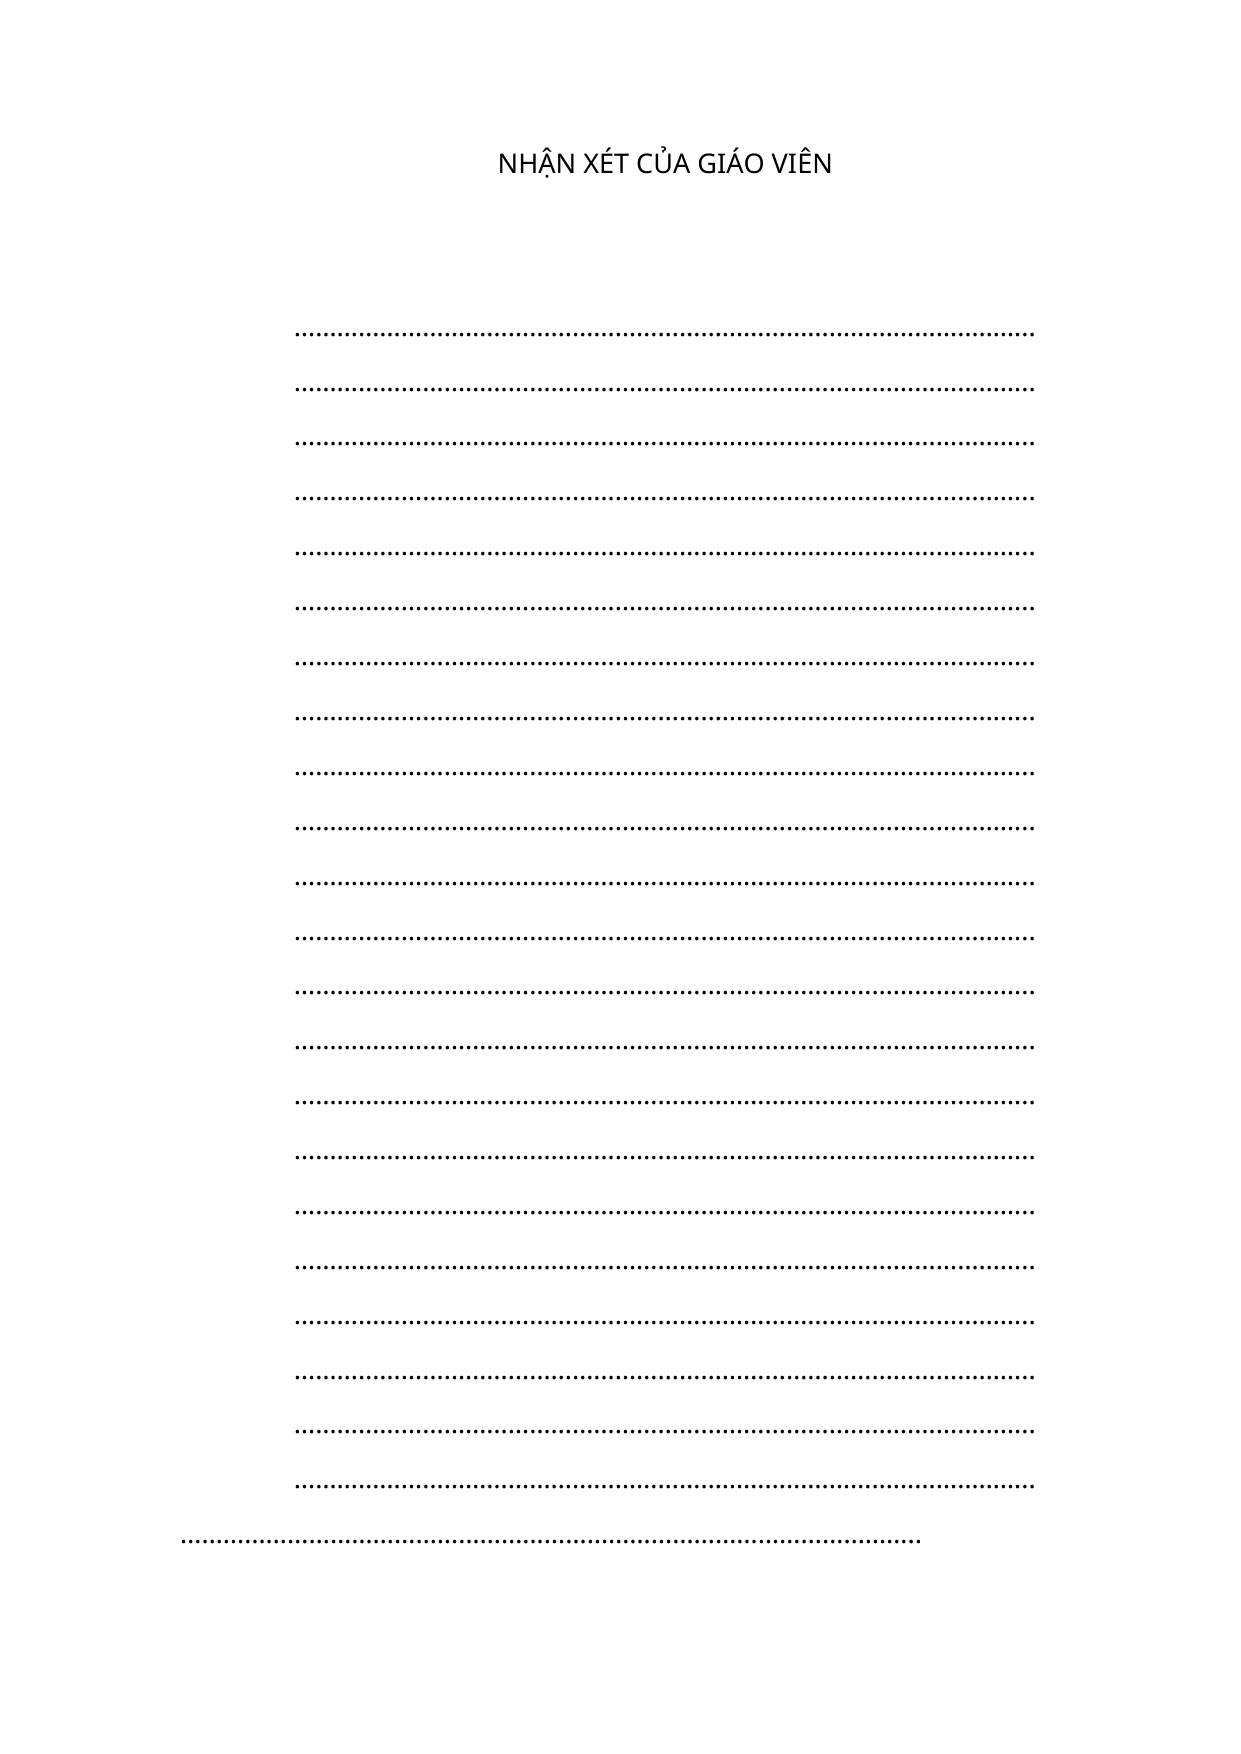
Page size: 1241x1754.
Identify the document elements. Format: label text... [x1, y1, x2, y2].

text ………………………………………………………………………………………….. [180, 1460, 1150, 1497]
text ………………………………………………………………………………………….. [180, 307, 1150, 344]
text ………………………………………………………………………………………….. [180, 746, 1150, 783]
text ………………………………………………………………………………………….. [180, 1185, 1150, 1222]
text ………………………………………………………………………………………….. [180, 1240, 1150, 1277]
text ………………………………………………………………………………………….. [180, 966, 1150, 1003]
subtitle NHẬN XÉT CỦA GIÁO VIÊN [180, 145, 1150, 182]
text ………………………………………………………………………………………….. [180, 856, 1150, 893]
text ………………………………………………………………………………………….. [180, 636, 1150, 673]
text ………………………………………………………………………………………….. [180, 362, 1150, 399]
text ………………………………………………………………………………………….. [180, 472, 1150, 509]
text ………………………………………………………………………………………….. [180, 1405, 1150, 1442]
text ………………………………………………………………………………………….. [180, 1515, 1150, 1552]
text ………………………………………………………………………………………….. [180, 1295, 1150, 1332]
text ………………………………………………………………………………………….. [180, 1076, 1150, 1112]
text ………………………………………………………………………………………….. [180, 691, 1150, 728]
text ………………………………………………………………………………………….. [180, 801, 1150, 838]
text ………………………………………………………………………………………….. [180, 1021, 1150, 1058]
text ………………………………………………………………………………………….. [180, 911, 1150, 948]
text ………………………………………………………………………………………….. [180, 1131, 1150, 1167]
text ………………………………………………………………………………………….. [180, 582, 1150, 618]
text ………………………………………………………………………………………….. [180, 1350, 1150, 1387]
text ………………………………………………………………………………………….. [180, 417, 1150, 454]
text ………………………………………………………………………………………….. [180, 527, 1150, 563]
